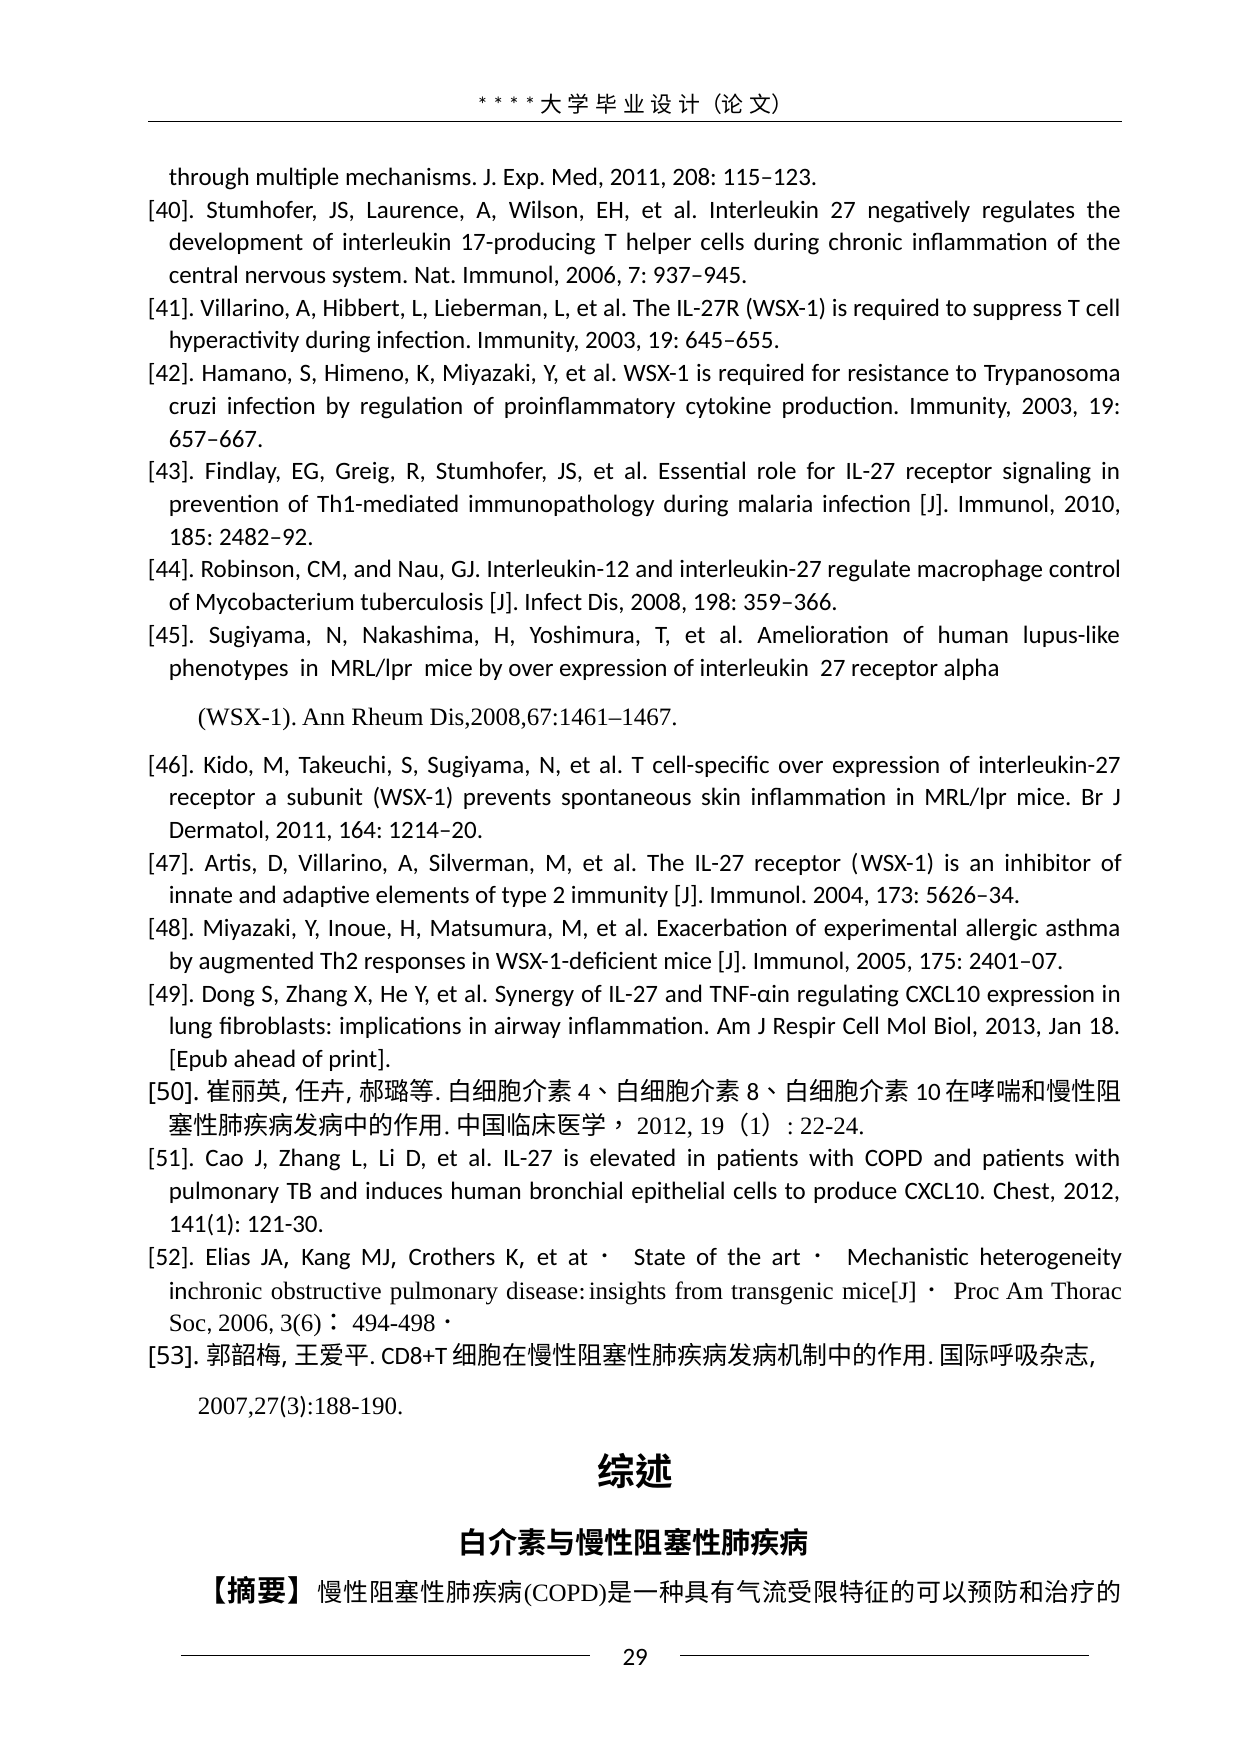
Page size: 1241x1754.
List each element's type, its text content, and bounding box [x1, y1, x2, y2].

text [42]. Hamano, S, Himeno, K, Miyazaki, Y, et al. WSX-1 is required for resistance to Trypanosoma cruzi infection by regulation of proinflammatory cytokine production. Immunity, 2003, 19: 657–667. [148, 355, 1122, 453]
text [52]. Elias JA, Kang MJ, Crothers K, et at． State of the art． Mechanistic heterogeneity inchronic obstructive pulmonary disease: insights from transgenic mice[J]． Proc Am Thorac Soc, 2006, 3(6)： 494-498． [148, 1238, 1122, 1338]
text [45]. Sugiyama, N, Nakashima, H, Yoshimura, T, et al. Amelioration of human lupus-like phenotypes in MRL/lpr mice by over expression of interleukin 27 receptor alpha [148, 617, 1122, 682]
text [46]. Kido, M, Takeuchi, S, Sugiyama, N, et al. T cell-specific over expression of interleukin-27 receptor a subunit (WSX-1) prevents spontaneous skin inflammation in MRL/lpr mice. Br J Dermatol, 2011, 164: 1214–20. [148, 747, 1122, 845]
text [48]. Miyazaki, Y, Inoue, H, Matsumura, M, et al. Exacerbation of experimental allergic asthma by augmented Th2 responses in WSX-1-deficient mice [J]. Immunol, 2005, 175: 2401–07. [148, 910, 1122, 976]
text 2007,27(3):188-190. [148, 1372, 1122, 1420]
text 白介素与慢性阻塞性肺疾病 [459, 1513, 1122, 1561]
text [148, 1561, 1122, 1610]
text [47]. Artis, D, Villarino, A, Silverman, M, et al. The IL-27 receptor (WSX-1) is an inhibitor of innate and adaptive elements of type 2 immunity [J]. Immunol. 2004, 173: 5626–34. [148, 845, 1122, 910]
text [40]. Stumhofer, JS, Laurence, A, Wilson, EH, et al. Interleukin 27 negatively regulates the development of interleukin 17-producing T helper cells during chronic inflammation of the central nervous system. Nat. Immunol, 2006, 7: 937–945. [148, 192, 1122, 290]
text [53]. 郭韶梅, 王爱平. CD8+T细胞在慢性阻塞性肺疾病发病机制中的作用. 国际呼吸杂志, [148, 1338, 1122, 1372]
text [44]. Robinson, CM, and Nau, GJ. Interleukin-12 and interleukin-27 regulate macrophage control of Mycobacterium tuberculosis [J]. Infect Dis, 2008, 198: 359–366. [148, 551, 1122, 617]
text [41]. Villarino, A, Hibbert, L, Lieberman, L, et al. The IL-27R (WSX-1) is required to suppress T cell hyperactivity during infection. Immunity, 2003, 19: 645–655. [148, 290, 1122, 355]
text [43]. Findlay, EG, Greig, R, Stumhofer, JS, et al. Essential role for IL-27 receptor signaling in prevention of Th1-mediated immunopathology during malaria infection [J]. Immunol, 2010, 185: 2482–92. [148, 453, 1122, 551]
text [49]. Dong S, Zhang X, He Y, et al. Synergy of IL-27 and TNF-αin regulating CXCL10 expression in lung fibroblasts: implications in airway inflammation. Am J Respir Cell Mol Biol, 2013, Jan 18. [Epub ahead of print]. [148, 976, 1122, 1074]
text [148, 159, 1122, 192]
text [50]. 崔丽英, 任卉, 郝璐等. 白细胞介素4、白细胞介素8、白细胞介素10在哮喘和慢性阻塞性肺疾病发病中的作用. 中国临床医学， 2012, 19（1）: 22-24. [148, 1074, 1122, 1140]
text (WSX-1). Ann Rheum Dis,2008,67:1461–1467. [148, 682, 1122, 731]
text [51]. Cao J, Zhang L, Li D, et al. IL-27 is elevated in patients with COPD and patients with pulmonary TB and induces human bronchial epithelial cells to produce CXCL10. Chest, 2012, 141(1): 121-30. [148, 1140, 1122, 1238]
subtitle 综述 [148, 1444, 1122, 1497]
